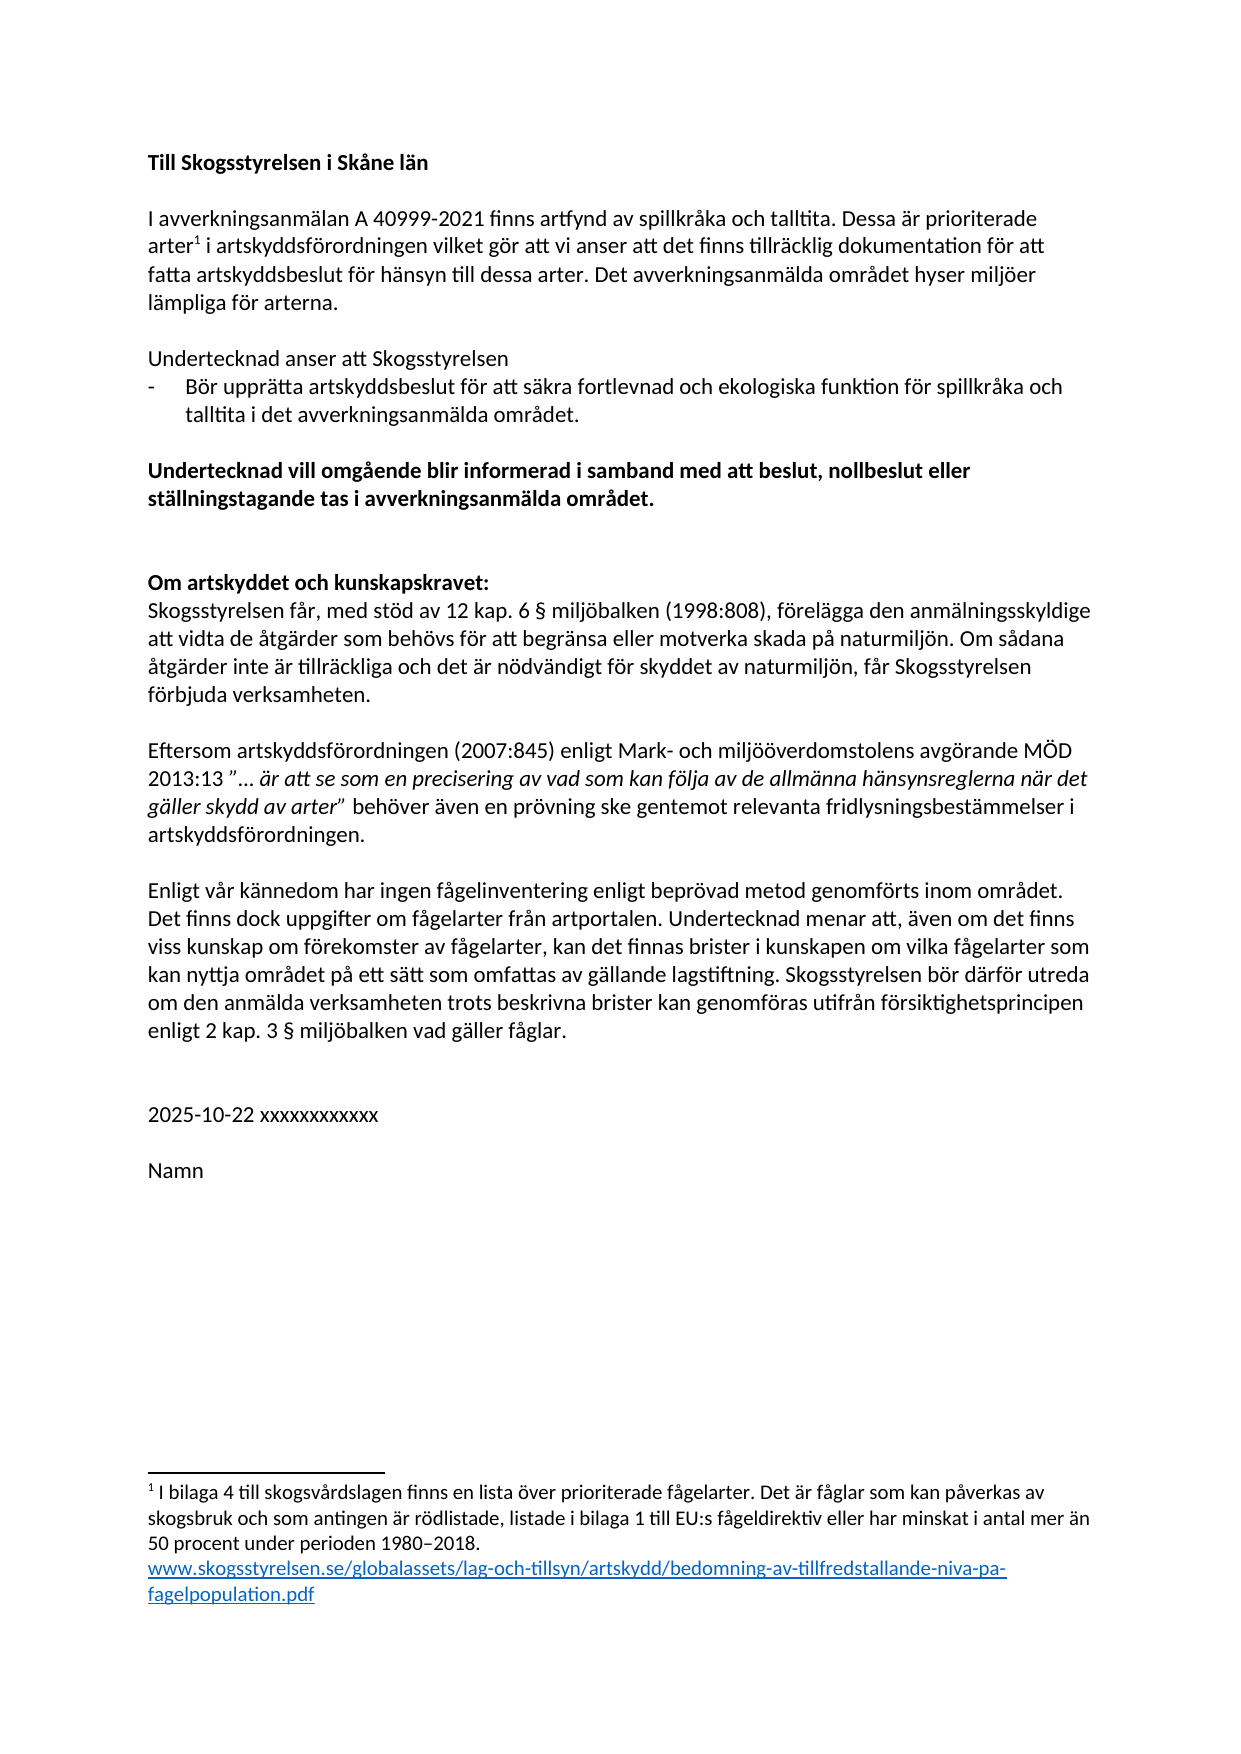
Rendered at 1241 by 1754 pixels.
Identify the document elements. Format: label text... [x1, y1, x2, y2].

text Undertecknad anser att Skogsstyrelsen [148, 344, 1093, 372]
text Namn [148, 1156, 1093, 1184]
list Bör upprätta artskyddsbeslut för att säkra fortlevnad och ekologiska funktion för spillkråka och talltita i det avverkningsanmälda området. [148, 372, 1093, 428]
text Om artskyddet och kunskapskravet: [148, 568, 1093, 596]
text Eftersom artskyddsförordningen (2007:845) enligt Mark- och miljööverdomstolens avgörande MÖD 2013:13 ”… är att se som en precisering av vad som kan följa av de allmänna hänsynsreglerna när det [148, 736, 1093, 792]
text Till Skogsstyrelsen i Skåne län [148, 148, 1093, 176]
text Undertecknad vill omgående blir informerad i samband med att beslut, nollbeslut eller ställningstagande tas i avverkningsanmälda området. [148, 456, 1093, 512]
text 2025-10-22 xxxxxxxxxxxx [148, 1100, 1093, 1128]
text gäller skydd av arter” behöver även en prövning ske gentemot relevanta fridlysningsbestämmelser i artskyddsförordningen. [148, 792, 1093, 848]
text Skogsstyrelsen får, med stöd av 12 kap. 6 § miljöbalken (1998:808), förelägga den anmälningsskyldige att vidta de åtgärder som behövs för att begränsa eller motverka skada på naturmiljön. Om sådana åtgärder inte är tillräckliga och det är nödvändigt för skyddet av naturmiljön, får Skogsstyrelsen förbjuda verksamheten. [148, 596, 1093, 708]
text I avverkningsanmälan A 40999-2021 finns artfynd av spillkråka och talltita. Dessa är prioriterade arter i artskyddsförordningen vilket gör att vi anser att det finns tillräcklig dokumentation för att fatta artskyddsbeslut för hänsyn till dessa arter. Det avverkningsanmälda området hyser miljöer lämpliga för arterna. [148, 204, 1093, 316]
text Enligt vår kännedom har ingen fågelinventering enligt beprövad metod genomförts inom området. Det finns dock uppgifter om fågelarter från artportalen. Undertecknad menar att, även om det finns viss kunskap om förekomster av fågelarter, kan det finnas brister i kunskapen om vilka fågelarter som kan nyttja området på ett sätt som omfattas av gällande lagstiftning. Skogsstyrelsen bör därför utreda om den anmälda verksamheten trots beskrivna brister kan genomföras utifrån försiktighetsprincipen enligt 2 kap. 3 § miljöbalken vad gäller fåglar. [148, 876, 1093, 1044]
